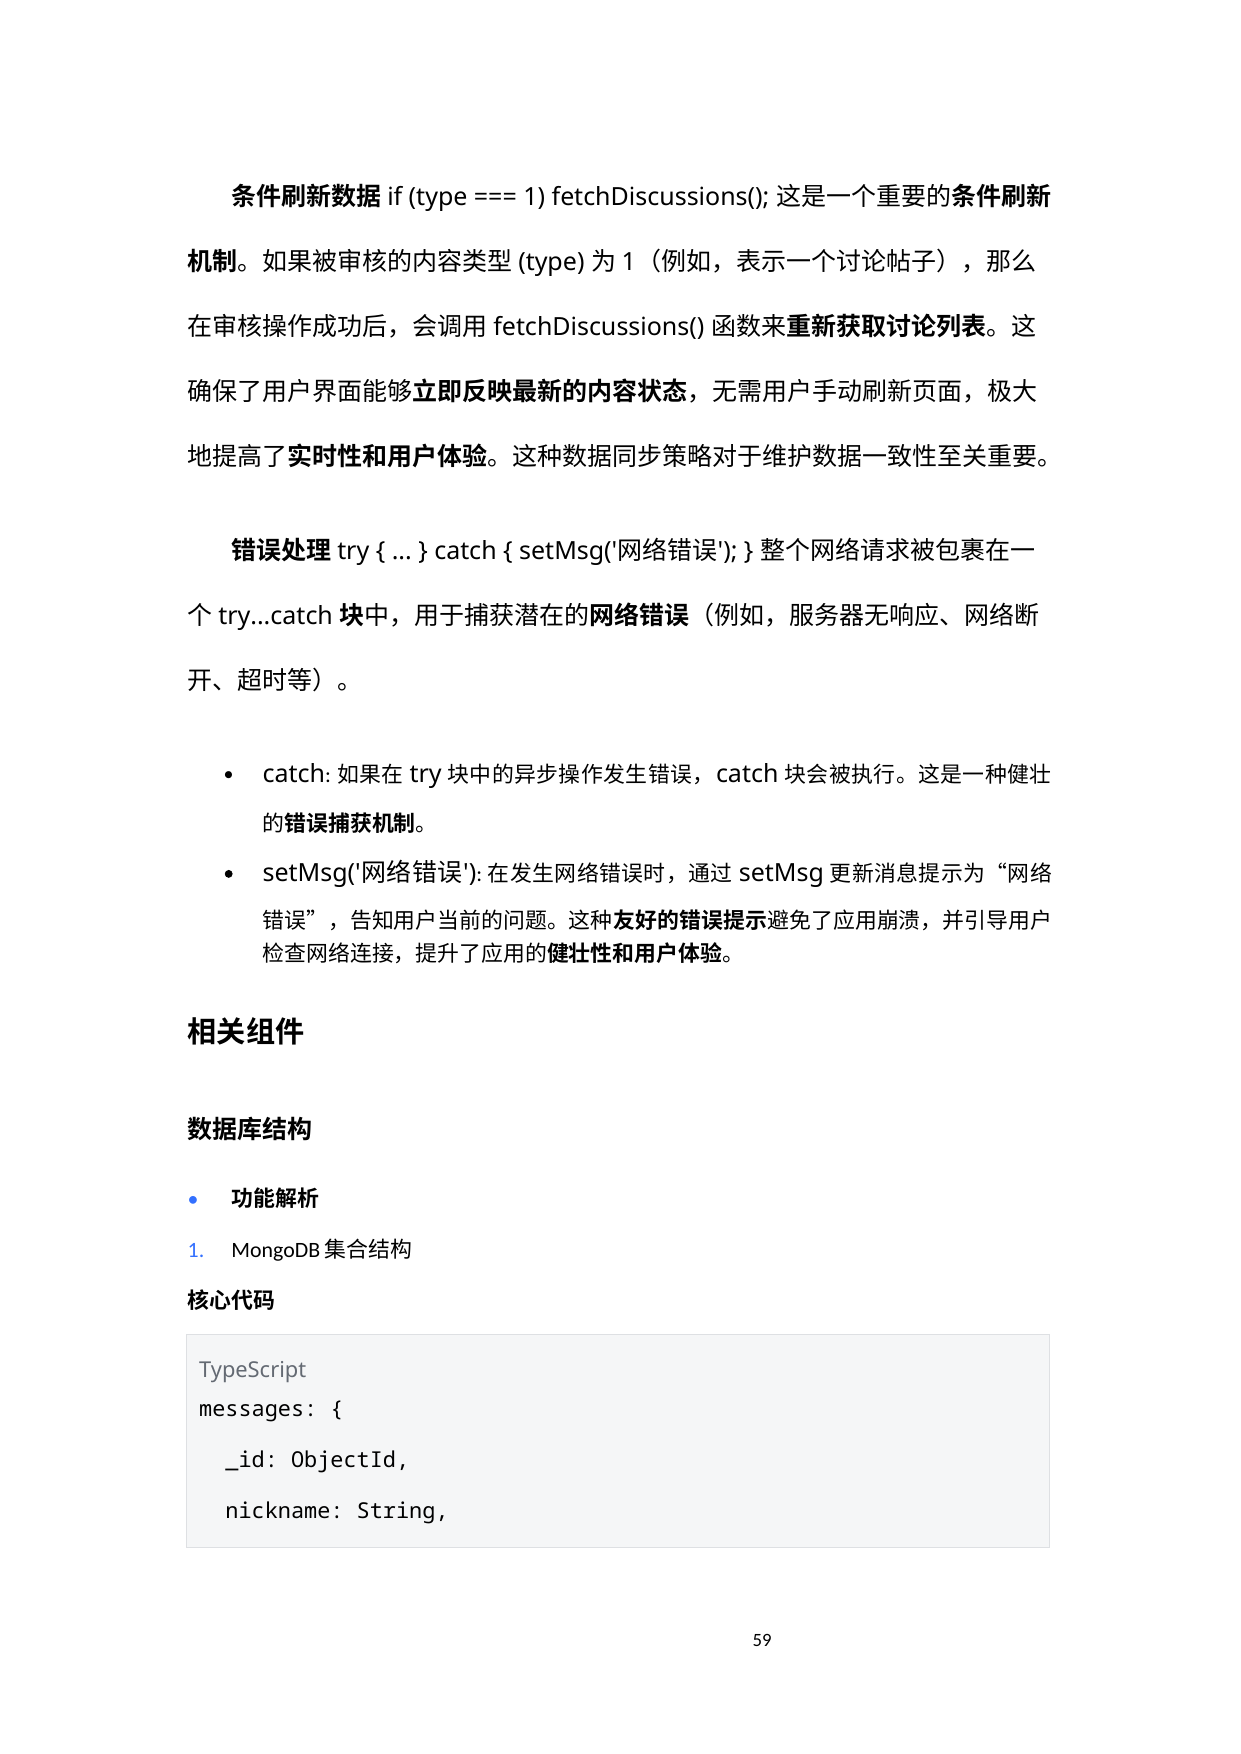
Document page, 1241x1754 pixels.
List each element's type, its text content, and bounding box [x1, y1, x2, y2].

text 条件刷新数据 if (type === 1) fetchDiscussions(); 这是一个重要的条件刷新机制。如果被审核的内容类型 (type) 为 1（例如，表示一个讨论帖子），那么在审核操作成功后，会调用 fetchDiscussions() 函数来重新获取讨论列表。这确保了用户界面能够立即反映最新的内容状态，无需用户手动刷新页面，极大地提高了实时性和用户体验。这种数据同步策略对于维护数据一致性至关重要。 [187, 162, 1053, 487]
list setMsg('网络错误'): 在发生网络错误时，通过 setMsg 更新消息提示为“网络错误”，告知用户当前的问题。这种友好的错误提示避免了应用崩溃，并引导用户检查网络连接，提升了应用的健壮性和用户体验。 [225, 838, 1053, 968]
list MongoDB集合结构 [187, 1231, 1053, 1264]
text 错误处理 try { ... } catch { setMsg('网络错误'); } 整个网络请求被包裹在一个 try...catch 块中，用于捕获潜在的网络错误（例如，服务器无响应、网络断开、超时等）。 [187, 516, 1053, 711]
list catch: 如果在 try 块中的异步操作发生错误，catch 块会被执行。这是一种健壮的错误捕获机制。 [225, 740, 1053, 838]
list 功能解析 [187, 1180, 1053, 1213]
text 核心代码 [187, 1283, 1053, 1315]
text 数据库结构 [187, 1095, 1053, 1160]
text 相关组件 [187, 997, 1053, 1062]
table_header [187, 1335, 1049, 1547]
